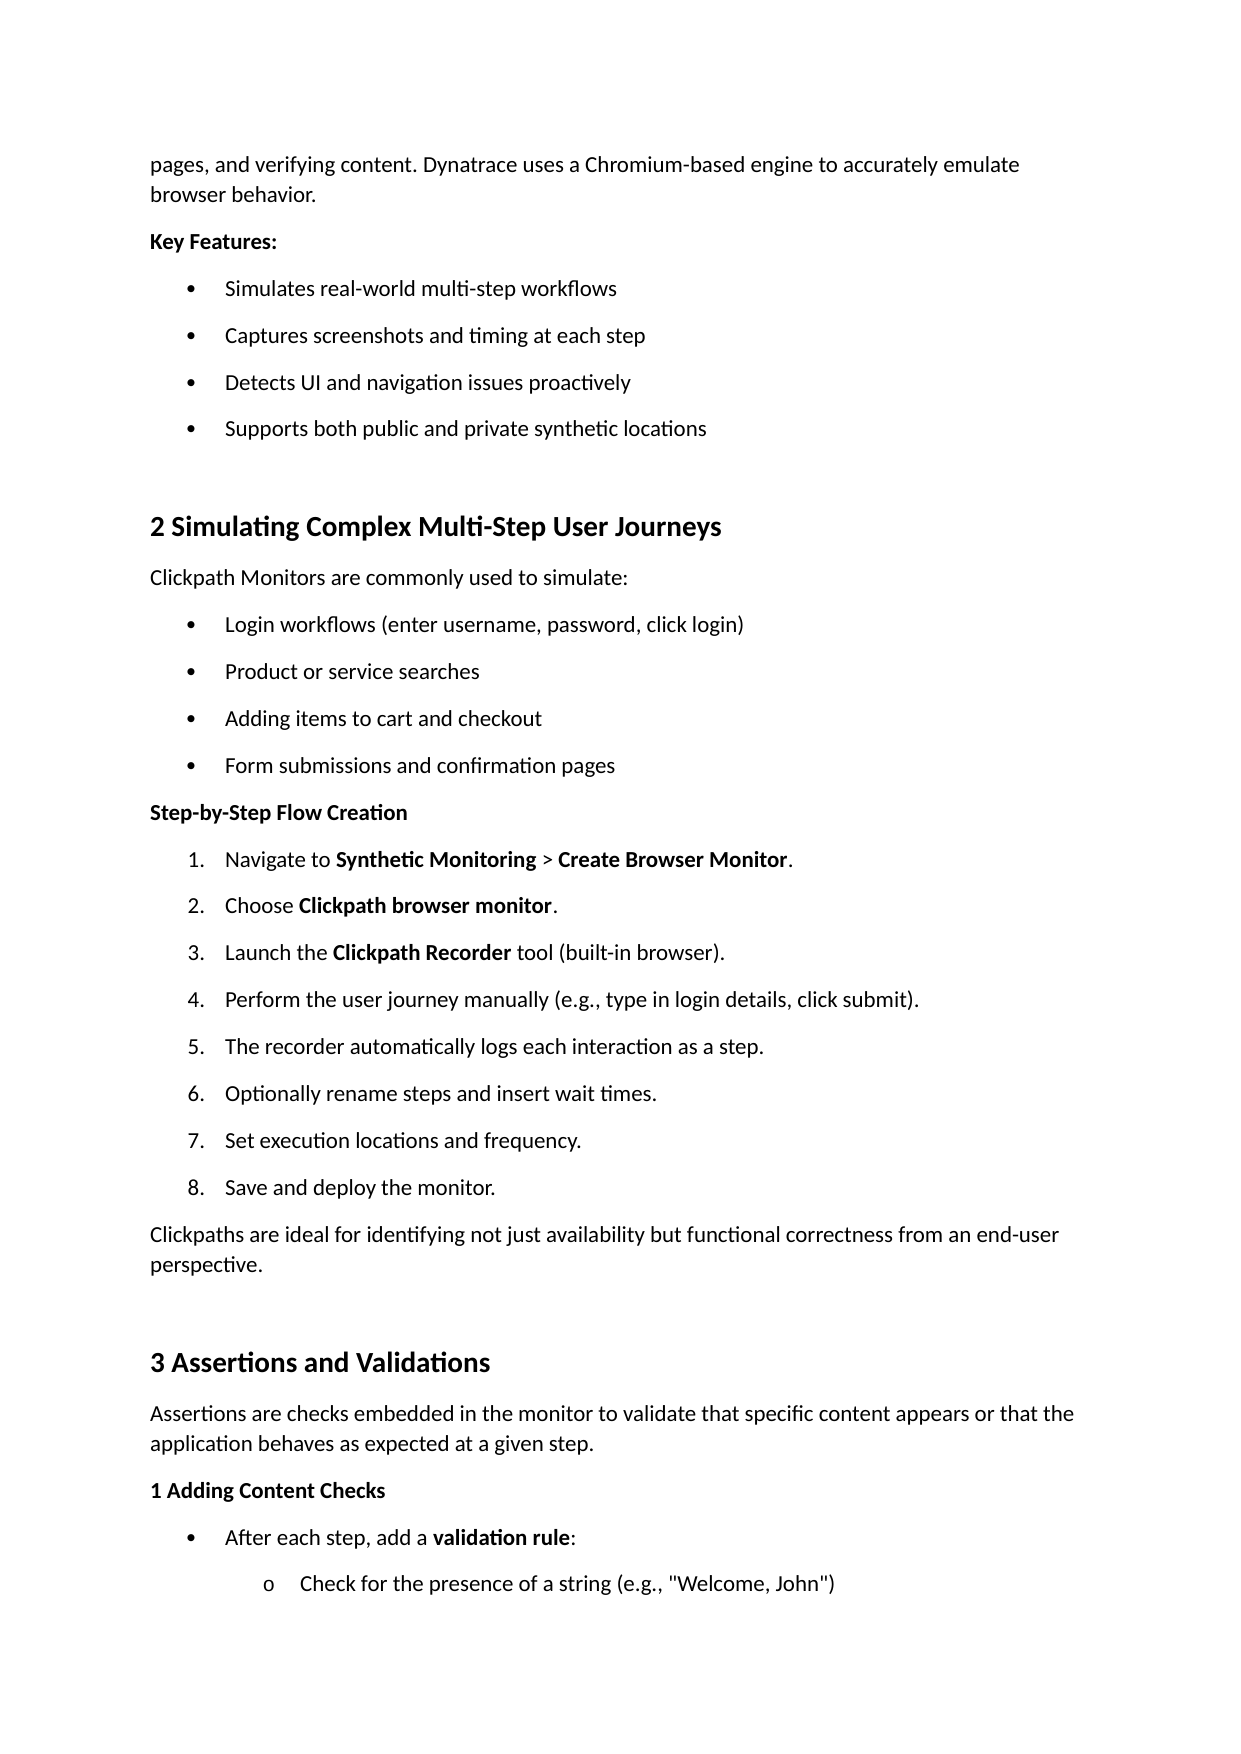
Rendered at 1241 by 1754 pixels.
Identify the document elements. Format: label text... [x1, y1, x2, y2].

list Save and deploy the monitor. [187, 1173, 1090, 1201]
list After each step, add a validation rule: [187, 1523, 1090, 1551]
text Clickpath Monitors are commonly used to simulate: [150, 563, 1090, 591]
text Clickpaths are ideal for identifying not just availability but functional correctness from an end-user perspective. [150, 1220, 1090, 1278]
list Navigate to Synthetic Monitoring > Create Browser Monitor. [187, 845, 1090, 873]
text 2 Simulating Complex Multi-Step User Journeys [150, 508, 1090, 544]
list Adding items to cart and checkout [187, 704, 1090, 732]
list Choose Clickpath browser monitor. [187, 892, 1090, 919]
text Assertions are checks embedded in the monitor to validate that specific content appears or that the application behaves as expected at a given step. [150, 1399, 1090, 1457]
list Set execution locations and frequency. [187, 1126, 1090, 1154]
text 1 Adding Content Checks [150, 1476, 1090, 1504]
list Supports both public and private synthetic locations [187, 414, 1090, 443]
text Key Features: [150, 227, 1090, 255]
list Check for the presence of a string (e.g., "Welcome, John") [262, 1569, 1090, 1598]
list Login workflows (enter username, password, click login) [187, 610, 1090, 638]
list Captures screenshots and timing at each step [187, 321, 1090, 349]
list Launch the Clickpath Recorder tool (built-in browser). [187, 938, 1090, 966]
text 3 Assertions and Validations [150, 1344, 1090, 1379]
list Perform the user journey manually (e.g., type in login details, click submit). [187, 985, 1090, 1013]
list Simulates real-world multi-step workflows [187, 274, 1090, 302]
list The recorder automatically logs each interaction as a step. [187, 1032, 1090, 1060]
list Detects UI and navigation issues proactively [187, 368, 1090, 396]
list Form submissions and confirmation pages [187, 751, 1090, 779]
text Step-by-Step Flow Creation [150, 798, 1090, 826]
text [150, 150, 1090, 208]
list Product or service searches [187, 657, 1090, 685]
list Optionally rename steps and insert wait times. [187, 1079, 1090, 1107]
